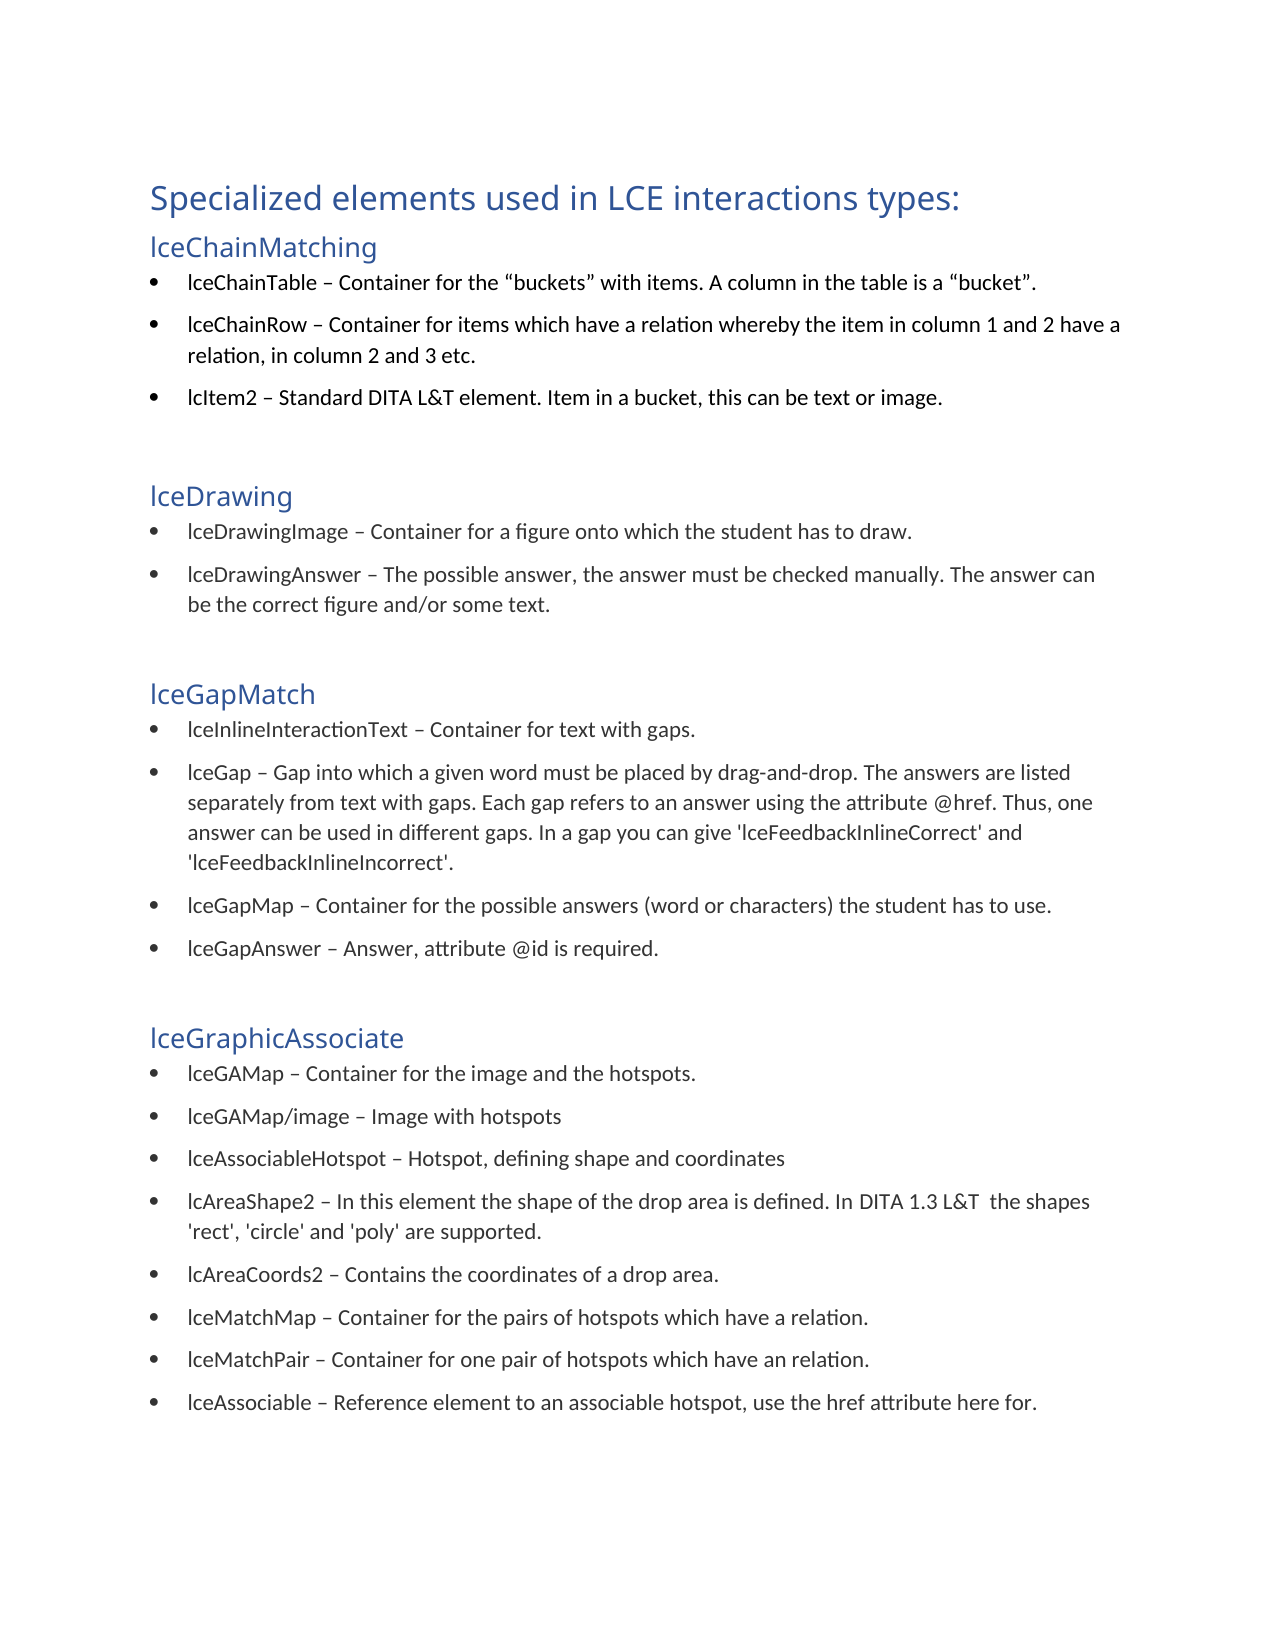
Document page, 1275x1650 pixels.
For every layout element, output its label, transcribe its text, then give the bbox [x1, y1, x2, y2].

list lceAssociableHotspot – Hotspot, defining shape and coordinates [150, 1144, 1125, 1173]
subtitle lceGraphicAssociate [150, 1019, 1125, 1056]
list lceChainTable – Container for the “buckets” with items. A column in the table is a “bucket”. [150, 268, 1125, 296]
list lceMatchPair – Container for one pair of hotspots which have an relation. [150, 1346, 1125, 1374]
list lceGapMap – Container for the possible answers (word or characters) the student has to use. [150, 891, 1125, 919]
list lceAssociable – Reference element to an associable hotspot, use the href attribute here for. [150, 1388, 1125, 1416]
list lcAreaCoords2 – Contains the coordinates of a drop area. [150, 1260, 1125, 1288]
list lcItem2 – Standard DITA L&T element. Item in a bucket, this can be text or image. [150, 383, 1125, 412]
list lceGAMap/image – Image with hotspots [150, 1102, 1125, 1130]
subtitle lceDrawing [150, 477, 1125, 514]
list lceDrawingAnswer – The possible answer, the answer must be checked manually. The answer can be the correct figure and/or some text. [150, 560, 1125, 618]
list lceGapAnswer – Answer, attribute @id is required. [150, 934, 1125, 962]
list lceDrawingImage – Container for a figure onto which the student has to draw. [150, 517, 1125, 545]
subtitle lceChainMatching [150, 228, 1125, 265]
subtitle lceGapMatch [150, 675, 1125, 712]
list lcAreaShape2 – In this element the shape of the drop area is defined. In DITA 1.3 L&T the shapes 'rect', 'circle' and 'poly' are supported. [150, 1187, 1125, 1246]
list lceMatchMap – Container for the pairs of hotspots which have a relation. [150, 1303, 1125, 1331]
subtitle Specialized elements used in LCE interactions types: [150, 175, 1125, 220]
list lceGAMap – Container for the image and the hotspots. [150, 1059, 1125, 1087]
list lceChainRow – Container for items which have a relation whereby the item in column 1 and 2 have a relation, in column 2 and 3 etc. [150, 311, 1125, 369]
list lceInlineInteractionText – Container for text with gaps. [150, 715, 1125, 743]
list lceGap – Gap into which a given word must be placed by drag-and-drop. The answers are listed separately from text with gaps. Each gap refers to an answer using the attribute @href. Thus, one answer can be used in different gaps. In a gap you can give 'lceFeedbackInlineCorrect' and 'lceFeedbackInlineIncorrect'. [150, 758, 1125, 877]
